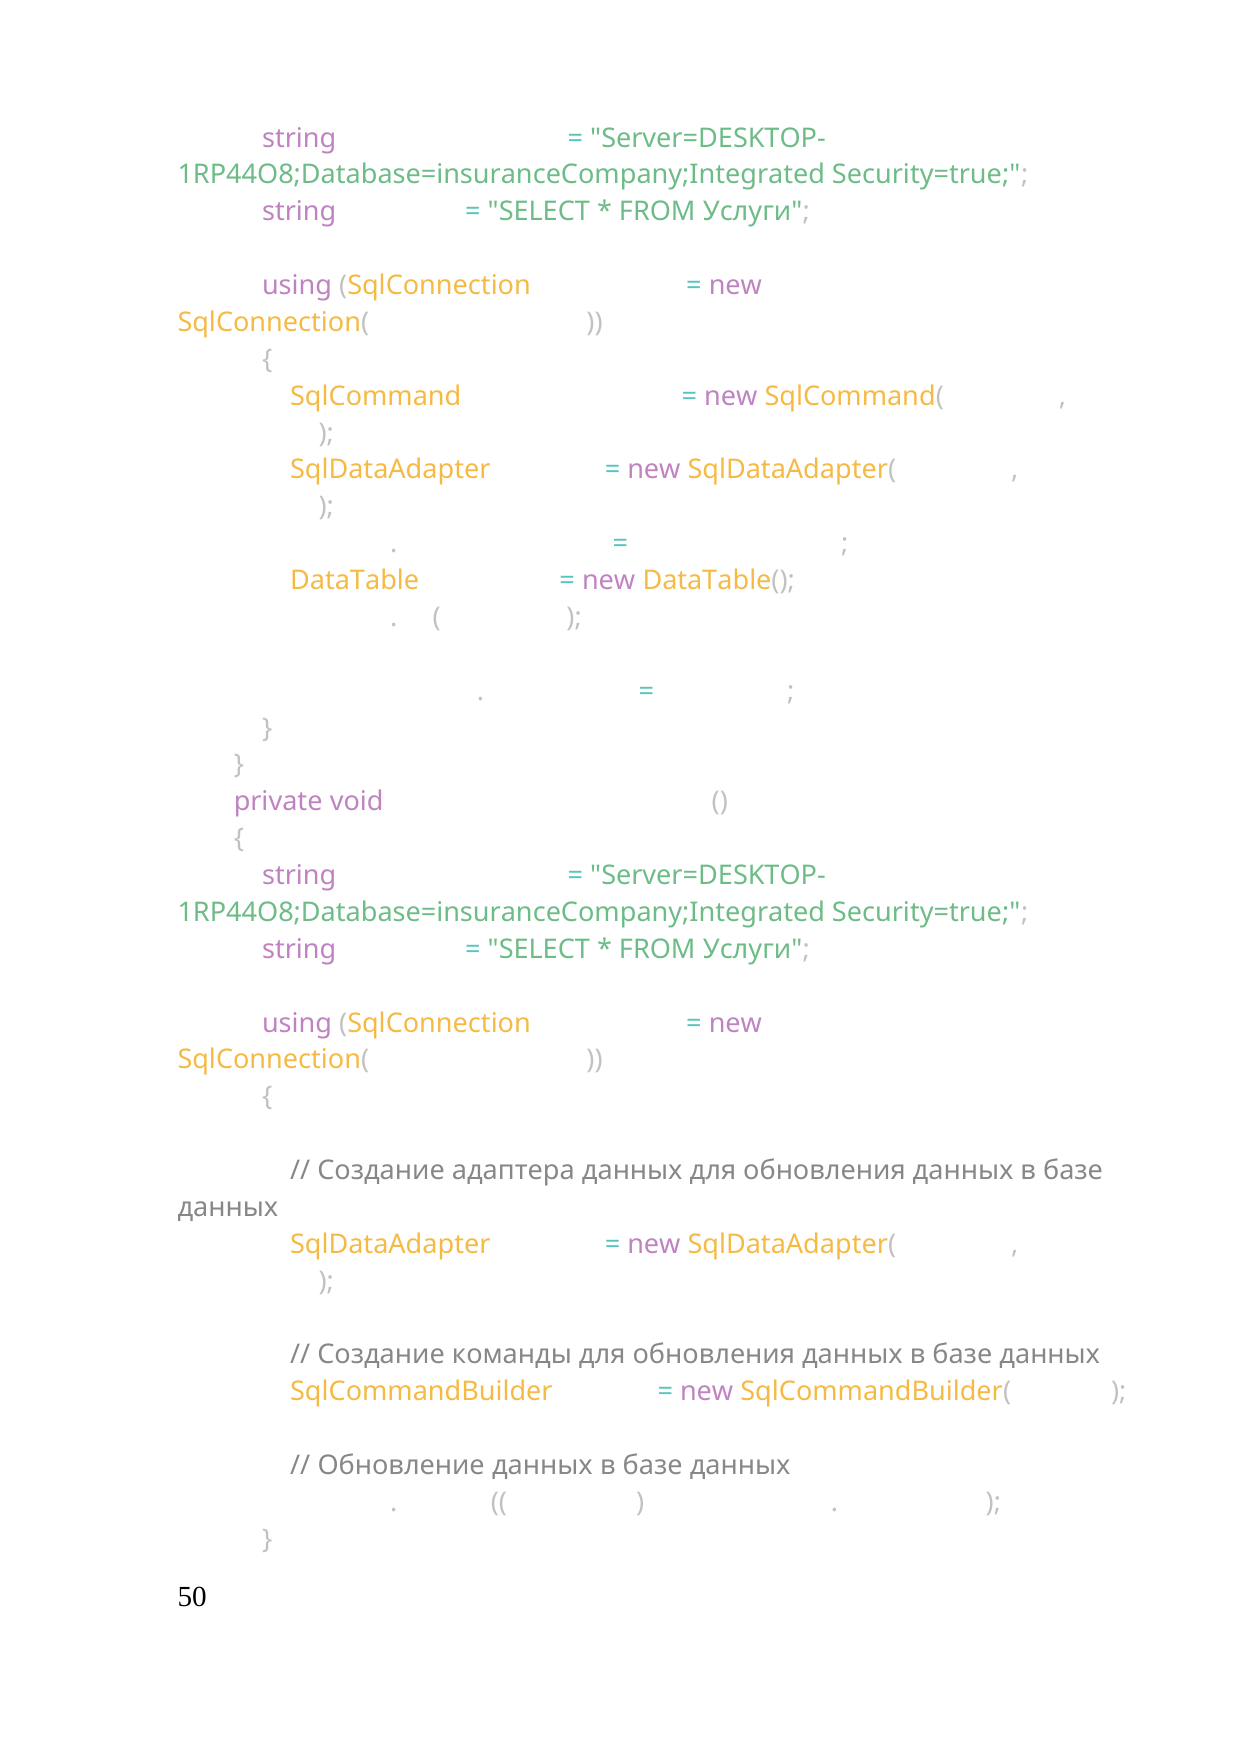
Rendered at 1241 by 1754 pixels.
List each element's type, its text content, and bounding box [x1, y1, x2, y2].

text SqlDataAdapter adapter = new SqlDataAdapter(sqlQuery, connection); [177, 1224, 1152, 1298]
text { [177, 819, 1152, 856]
text SqlCommandBuilder builder = new SqlCommandBuilder(adapter); [177, 1372, 1152, 1409]
text private void SaveChangesToDatabase() [177, 782, 1152, 819]
text using (SqlConnection connection = new SqlConnection(connectionString)) [177, 266, 1152, 339]
text adapter.SelectCommand = selectCommand; [177, 524, 1152, 561]
text // Создание команды для обновления данных в базе данных [177, 1335, 1152, 1372]
text } [177, 745, 1152, 782]
text adapter.Update((DataTable)dataGridView1.DataSource); [177, 1482, 1152, 1519]
text DataTable dataTable = new DataTable(); [177, 561, 1152, 597]
text } [177, 1519, 1152, 1556]
text { [177, 1077, 1152, 1114]
text // Создание адаптера данных для обновления данных в базе данных [177, 1151, 1152, 1224]
text } [177, 708, 1152, 745]
text using (SqlConnection connection = new SqlConnection(connectionString)) [177, 1003, 1152, 1077]
text // Обновление данных в базе данных [177, 1446, 1152, 1482]
text string sqlQuery = "SELECT * FROM Услуги"; [177, 929, 1152, 966]
text string sqlQuery = "SELECT * FROM Услуги"; [177, 192, 1152, 229]
text { [177, 339, 1152, 376]
text SqlCommand selectCommand = new SqlCommand(sqlQuery, connection); [177, 376, 1152, 450]
text adapter.Fill(dataTable); [177, 597, 1152, 634]
text SqlDataAdapter adapter = new SqlDataAdapter(sqlQuery, connection); [177, 450, 1152, 524]
text string connectionString = "Server=DESKTOP-1RP44O8;Database=insuranceCompany;Integrated Security=true;"; [177, 118, 1152, 192]
text dataGridView1.DataSource = dataTable; [177, 671, 1152, 708]
text string connectionString = "Server=DESKTOP-1RP44O8;Database=insuranceCompany;Integrated Security=true;"; [177, 856, 1152, 929]
